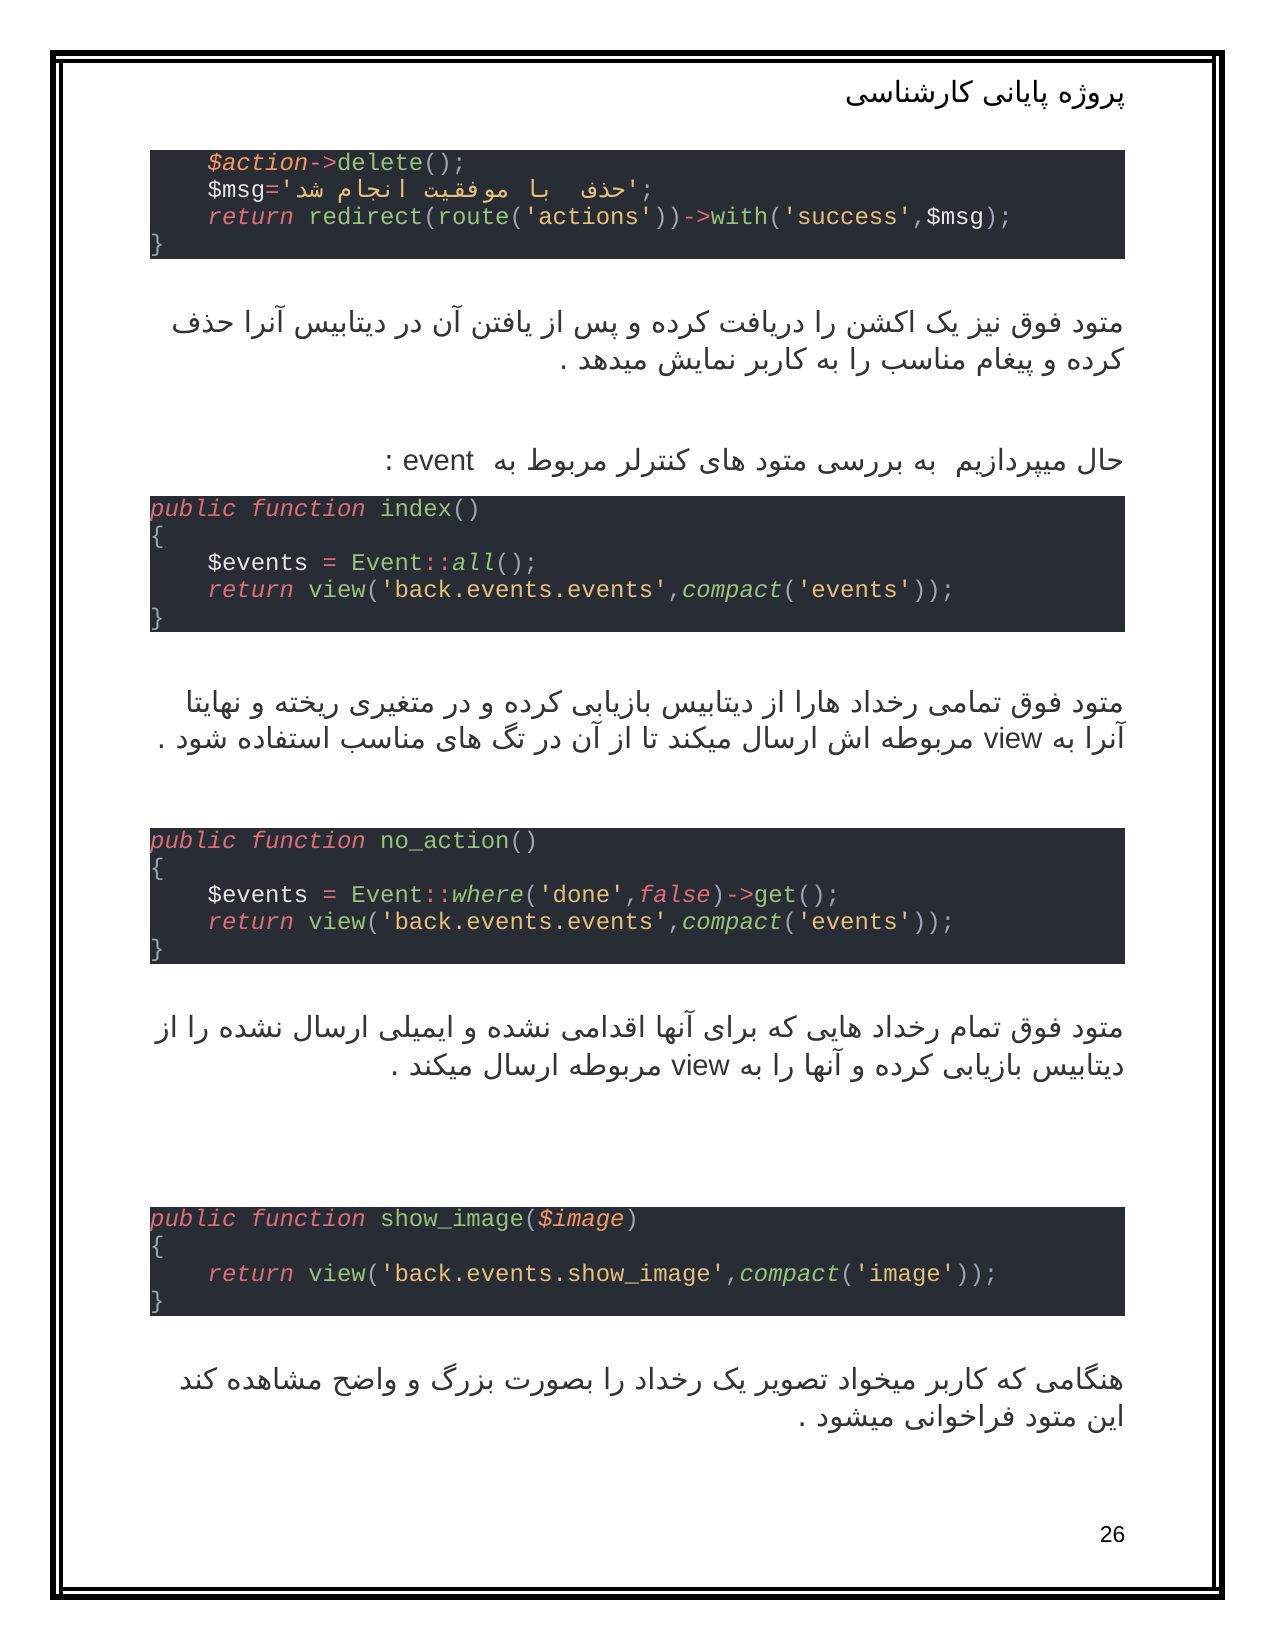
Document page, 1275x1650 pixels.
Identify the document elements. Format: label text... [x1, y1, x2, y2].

text متود فوق تمامی رخداد هارا از دیتابیس بازیابی کرده و در متغیری ریخته و نهایتا آنرا به view مربوطه اش ارسال میکند تا از آن در تگ های مناسب استفاده شود . [150, 685, 1125, 756]
text public function show_image($image) { return view('back.events.show_image',compact('image')); } [150, 1207, 1125, 1316]
text هنگامی که کاربر میخواد تصویر یک رخداد را بصورت بزرگ و واضح مشاهده کند این متود فراخوانی میشود . [150, 1362, 1125, 1433]
text public function index() { $events = Event::all(); return view('back.events.events',compact('events')); } [150, 496, 1125, 632]
text حال میپردازیم به بررسی متود های کنترلر مربوط به event : [150, 442, 1125, 477]
text متود فوق تمام رخداد هایی که برای آنها اقدامی نشده و ایمیلی ارسال نشده را از دیتابیس بازیابی کرده و آنها را به view مربوطه ارسال میکند . [150, 1011, 1125, 1082]
text متود فوق نیز یک اکشن را دریافت کرده و پس از یافتن آن در دیتابیس آنرا حذف کرده و پیغام مناسب را به کاربر نمایش میدهد . [150, 306, 1125, 376]
text public function no_action() { $events = Event::where('done',false)->get(); return view('back.events.events',compact('events')); } [150, 828, 1125, 964]
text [150, 150, 1125, 259]
